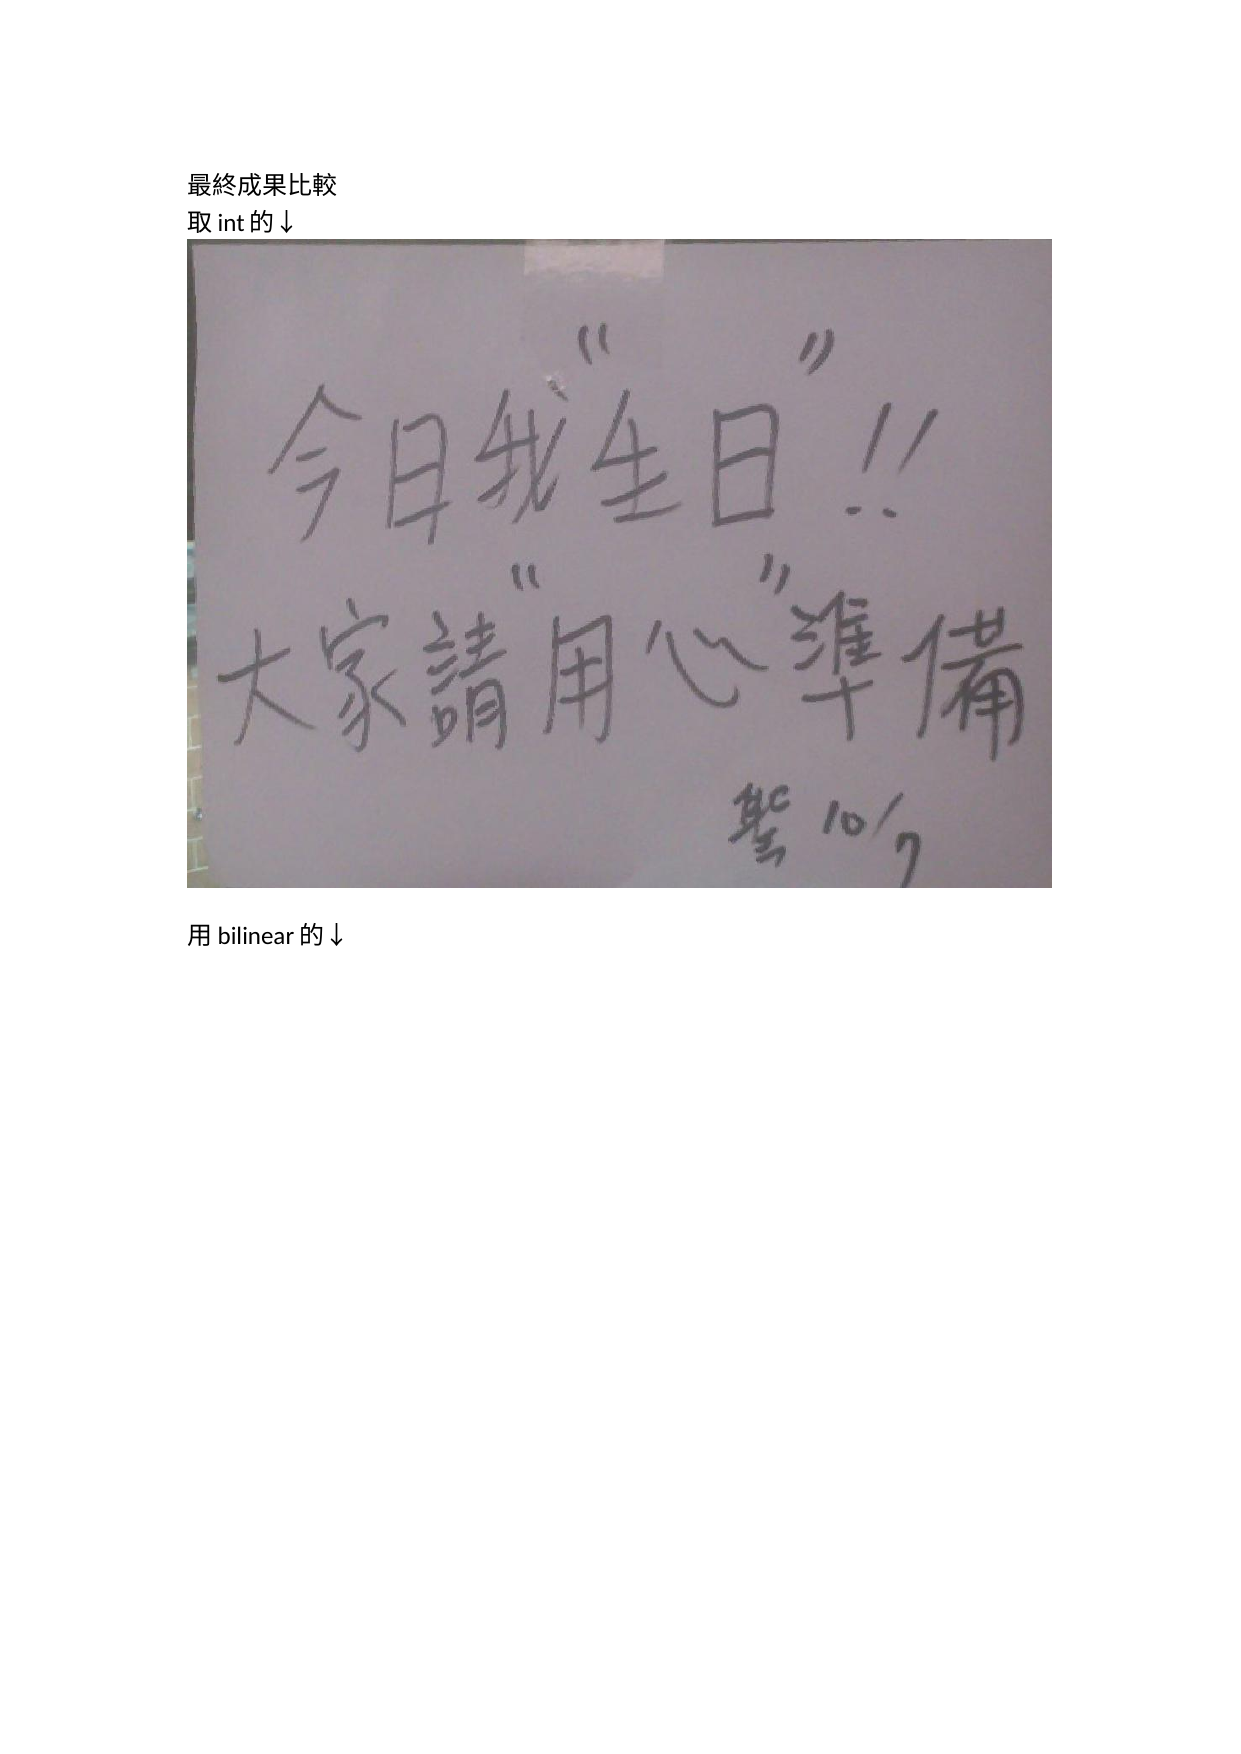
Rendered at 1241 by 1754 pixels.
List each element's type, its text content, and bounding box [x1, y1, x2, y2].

text 取int的↓ [187, 202, 1053, 239]
text 最終成果比較 [187, 164, 1053, 202]
text 用bilinear的↓ [187, 914, 1053, 952]
picture [187, 239, 1052, 888]
